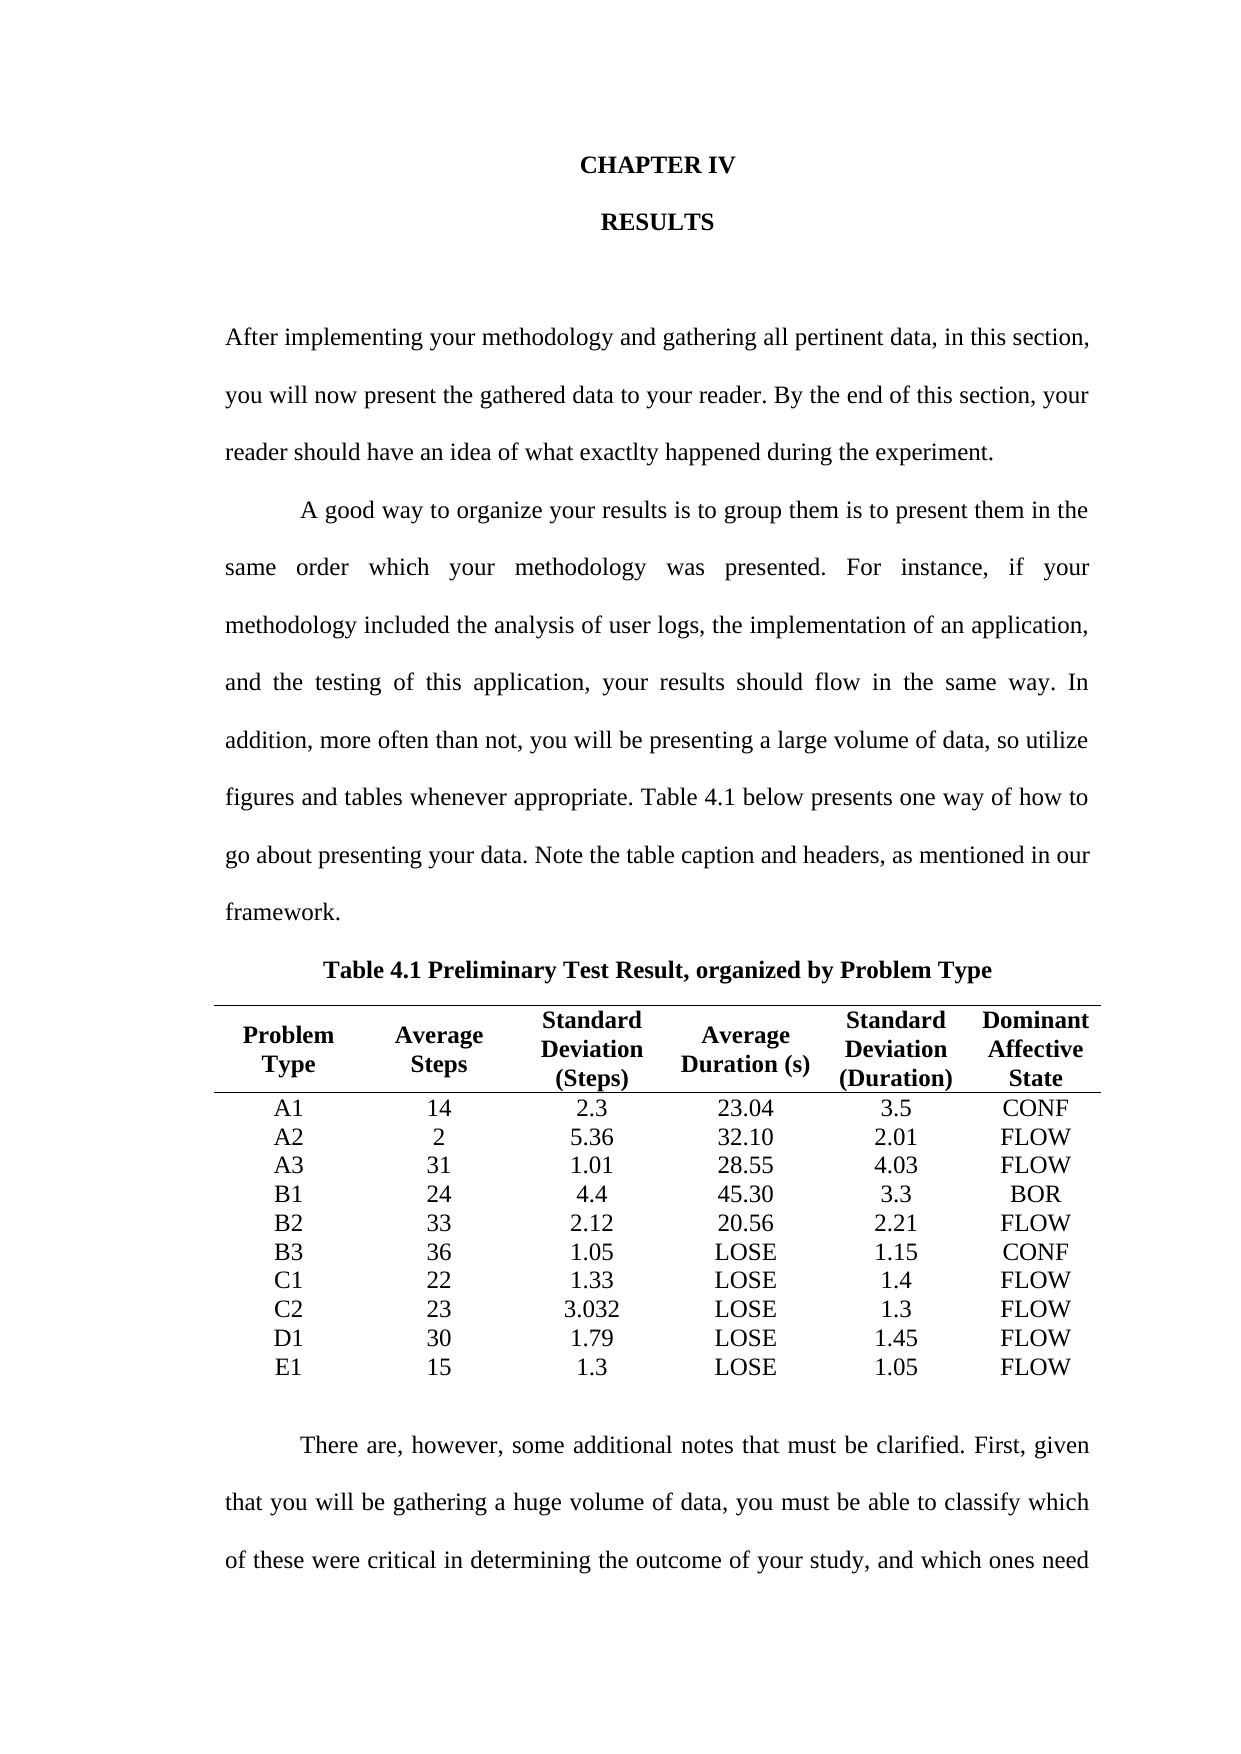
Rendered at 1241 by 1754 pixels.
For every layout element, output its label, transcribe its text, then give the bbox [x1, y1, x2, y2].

table_cell 24 [363, 1179, 515, 1208]
table_cell 14 [363, 1093, 515, 1122]
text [225, 1430, 1090, 1574]
table_cell LOSE [669, 1294, 822, 1323]
title CHAPTER IV [225, 150, 1090, 179]
table_cell 4.03 [822, 1150, 970, 1179]
table_cell 1.33 [515, 1265, 669, 1294]
table_cell 1.79 [515, 1323, 669, 1352]
table_cell 3.032 [515, 1294, 669, 1323]
table_header Average Duration (s) [669, 1006, 822, 1092]
table_cell 3.5 [822, 1093, 970, 1122]
table_cell A2 [214, 1122, 363, 1150]
table_cell FLOW [970, 1294, 1101, 1323]
table_cell 2 [363, 1122, 515, 1150]
table_cell 1.05 [822, 1352, 970, 1380]
table_cell LOSE [669, 1265, 822, 1294]
table_cell CONF [970, 1093, 1101, 1122]
table_cell 36 [363, 1237, 515, 1265]
table_cell 15 [363, 1352, 515, 1380]
table_cell B1 [214, 1179, 363, 1208]
table_cell BOR [970, 1179, 1101, 1208]
table_cell FLOW [970, 1122, 1101, 1150]
table_cell 1.01 [515, 1150, 669, 1179]
table_cell C2 [214, 1294, 363, 1323]
table_cell 23.04 [669, 1093, 822, 1122]
table_cell 1.4 [822, 1265, 970, 1294]
table_cell LOSE [669, 1323, 822, 1352]
table_cell 1.3 [515, 1352, 669, 1380]
table_cell 28.55 [669, 1150, 822, 1179]
table_cell 20.56 [669, 1208, 822, 1237]
table_cell E1 [214, 1352, 363, 1380]
table_cell 2.12 [515, 1208, 669, 1237]
table_cell FLOW [970, 1208, 1101, 1237]
table_cell C1 [214, 1265, 363, 1294]
table_cell 4.4 [515, 1179, 669, 1208]
table_cell 3.3 [822, 1179, 970, 1208]
text A good way to organize your results is to group them is to present them in the same order which your methodology was presented. For instance, if your methodology included the analysis of user logs, the implementation of an application, and the testing of this application, your results should flow in the same way. In addition, more often than not, you will be presenting a large volume of data, so utilize figures and tables whenever appropriate. Table 4.1 below presents one way of how to go about presenting your data. Note the table caption and headers, as mentioned in our framework. [225, 495, 1090, 926]
table_cell 2.01 [822, 1122, 970, 1150]
title RESULTS [225, 207, 1090, 236]
table_cell CONF [970, 1237, 1101, 1265]
table_cell A3 [214, 1150, 363, 1179]
text Table 4.1 Preliminary Test Result, organized by Problem Type [225, 955, 1090, 984]
table_header Standard Deviation (Duration) [822, 1006, 970, 1092]
table_cell 32.10 [669, 1122, 822, 1150]
table_cell B2 [214, 1208, 363, 1237]
table_cell 1.3 [822, 1294, 970, 1323]
table_header Dominant Affective State [970, 1006, 1101, 1092]
table_cell 45.30 [669, 1179, 822, 1208]
table_cell 23 [363, 1294, 515, 1323]
table_cell B3 [214, 1237, 363, 1265]
table_cell 33 [363, 1208, 515, 1237]
table_header Standard Deviation (Steps) [515, 1006, 669, 1092]
table_cell 1.15 [822, 1237, 970, 1265]
table_cell FLOW [970, 1323, 1101, 1352]
table_cell LOSE [669, 1237, 822, 1265]
table_cell FLOW [970, 1265, 1101, 1294]
table_cell 2.21 [822, 1208, 970, 1237]
table_cell 22 [363, 1265, 515, 1294]
table_cell A1 [214, 1093, 363, 1122]
table_cell 1.45 [822, 1323, 970, 1352]
table_cell FLOW [970, 1150, 1101, 1179]
table_cell 2.3 [515, 1093, 669, 1122]
table_cell 31 [363, 1150, 515, 1179]
table_header Average Steps [363, 1006, 515, 1092]
table_cell LOSE [669, 1352, 822, 1380]
table_header Problem Type [214, 1006, 363, 1092]
table_cell FLOW [970, 1352, 1101, 1380]
table_cell 30 [363, 1323, 515, 1352]
text After implementing your methodology and gathering all pertinent data, in this section, you will now present the gathered data to your reader. By the end of this section, your reader should have an idea of what exactlty happened during the experiment. [225, 322, 1090, 466]
table_cell 1.05 [515, 1237, 669, 1265]
table_cell 5.36 [515, 1122, 669, 1150]
table_cell D1 [214, 1323, 363, 1352]
